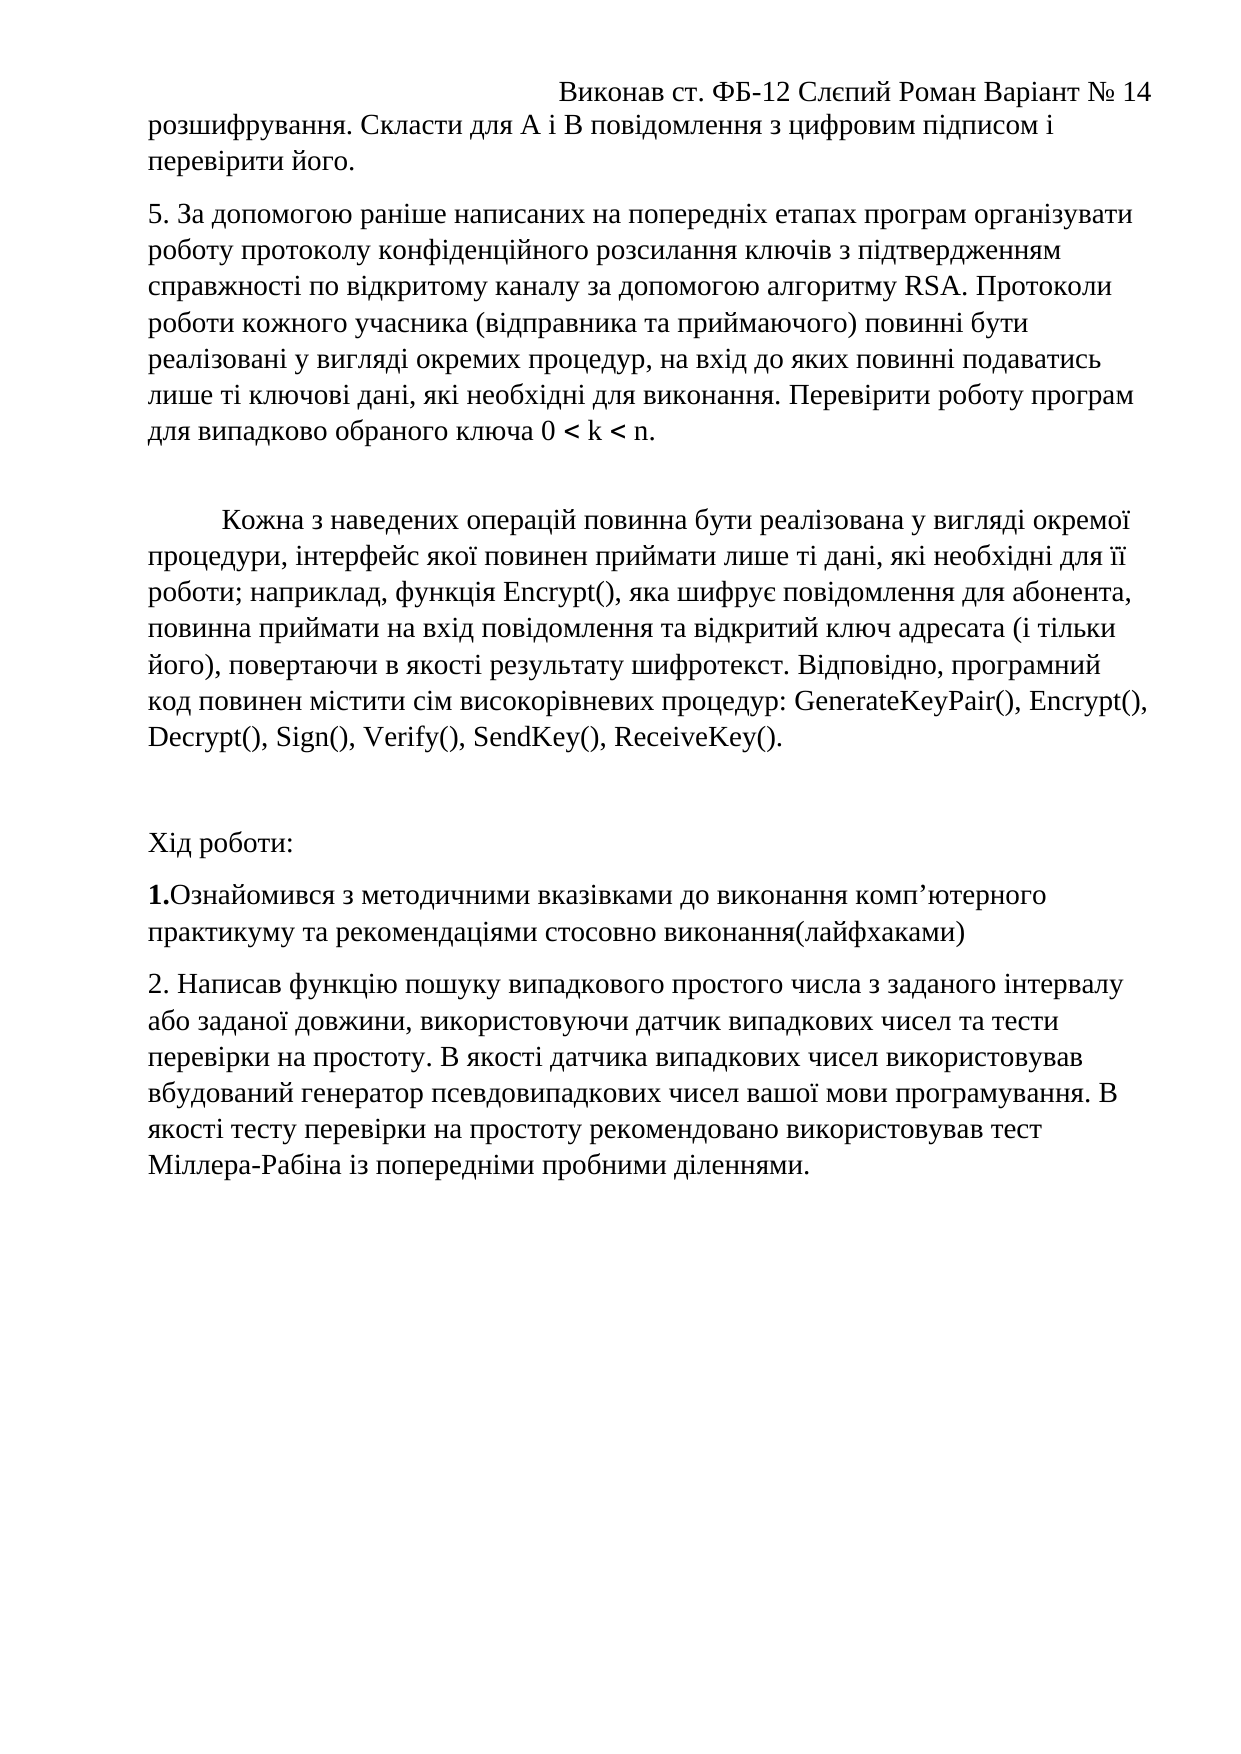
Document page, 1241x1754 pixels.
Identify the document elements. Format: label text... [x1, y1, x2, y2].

text Кожна з наведених операцій повинна бути реалізована у вигляді окремої процедури, інтерфейс якої повинен приймати лише ті дані, які необхідні для її роботи; наприклад, функція Encrypt(), яка шифрує повідомлення для абонента, повинна приймати на вхід повідомлення та відкритий ключ адресата (і тільки його), повертаючи в якості результату шифротекст. Відповідно, програмний код повинен містити сім високорівневих процедур: GenerateKeyPair(), Encrypt(), Decrypt(), Sign(), Verify(), SendKey(), ReceiveKey(). [148, 502, 1152, 753]
text Хід роботи: [148, 825, 1152, 858]
text 2. Написав функцію пошуку випадкового простого числа з заданого інтервалу або заданої довжини, використовуючи датчик випадкових чисел та тести перевірки на простоту. В якості датчика випадкових чисел використовував вбудований генератор псевдовипадкових чисел вашої мови програмування. В якості тесту перевірки на простоту рекомендовано використовував тест Міллера-Рабіна із попередніми пробними діленнями. [148, 966, 1152, 1181]
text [148, 107, 1152, 177]
text 1.Ознайомився з методичними вказівками до виконання комп’ютерного практикуму та рекомендаціями стосовно виконання(лайфхаками) [148, 877, 1152, 947]
text 5. За допомогою раніше написаних на попередніх етапах програм організувати роботу протоколу конфіденційного розсилання ключів з підтвердженням справжності по відкритому каналу за допомогою алгоритму RSA. Протоколи роботи кожного учасника (відправника та приймаючого) повинні бути реалізовані у вигляді окремих процедур, на вхід до яких повинні подаватись лише ті ключові дані, які необхідні для виконання. Перевірити роботу програм для випадково обраного ключа 0 k n. [148, 196, 1152, 483]
